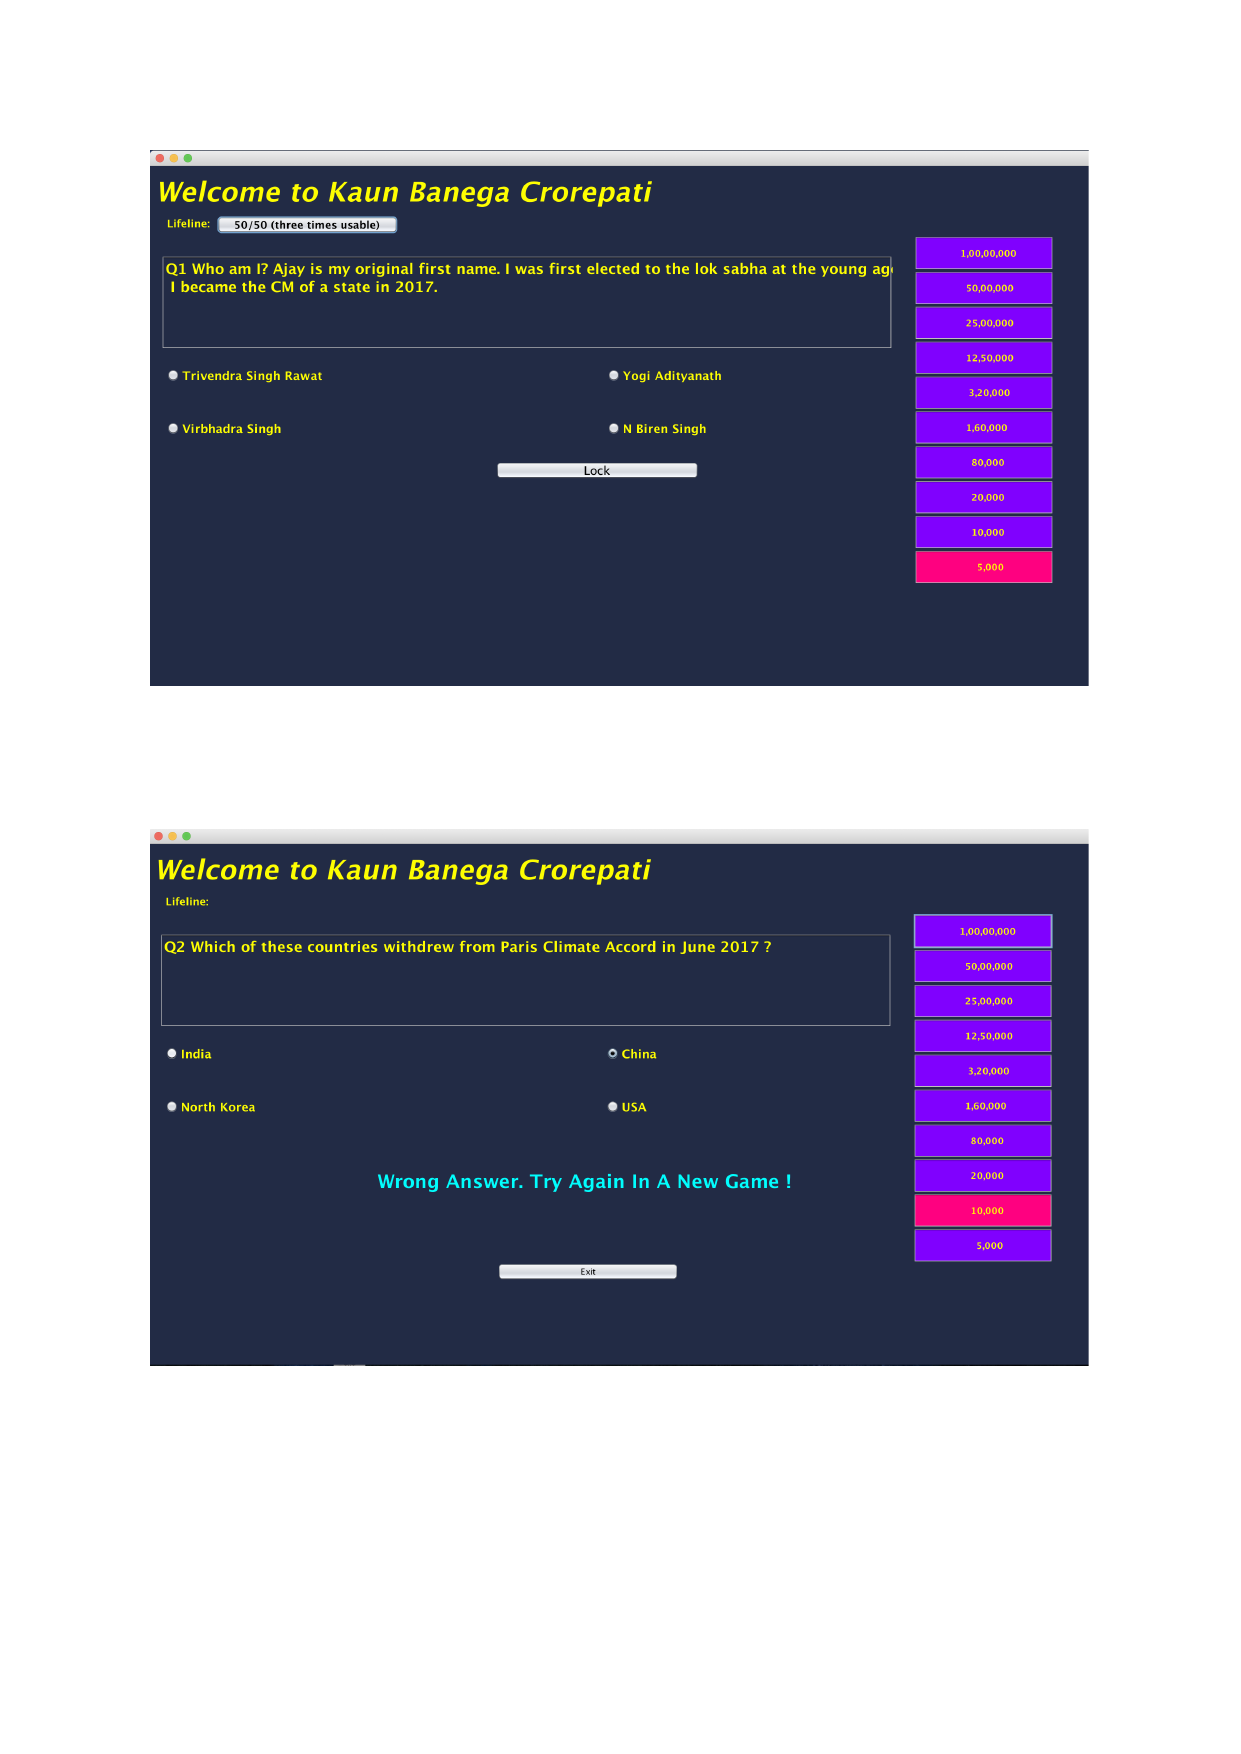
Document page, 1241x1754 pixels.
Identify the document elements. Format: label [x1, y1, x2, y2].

picture [150, 150, 1089, 686]
picture [150, 829, 1089, 1366]
